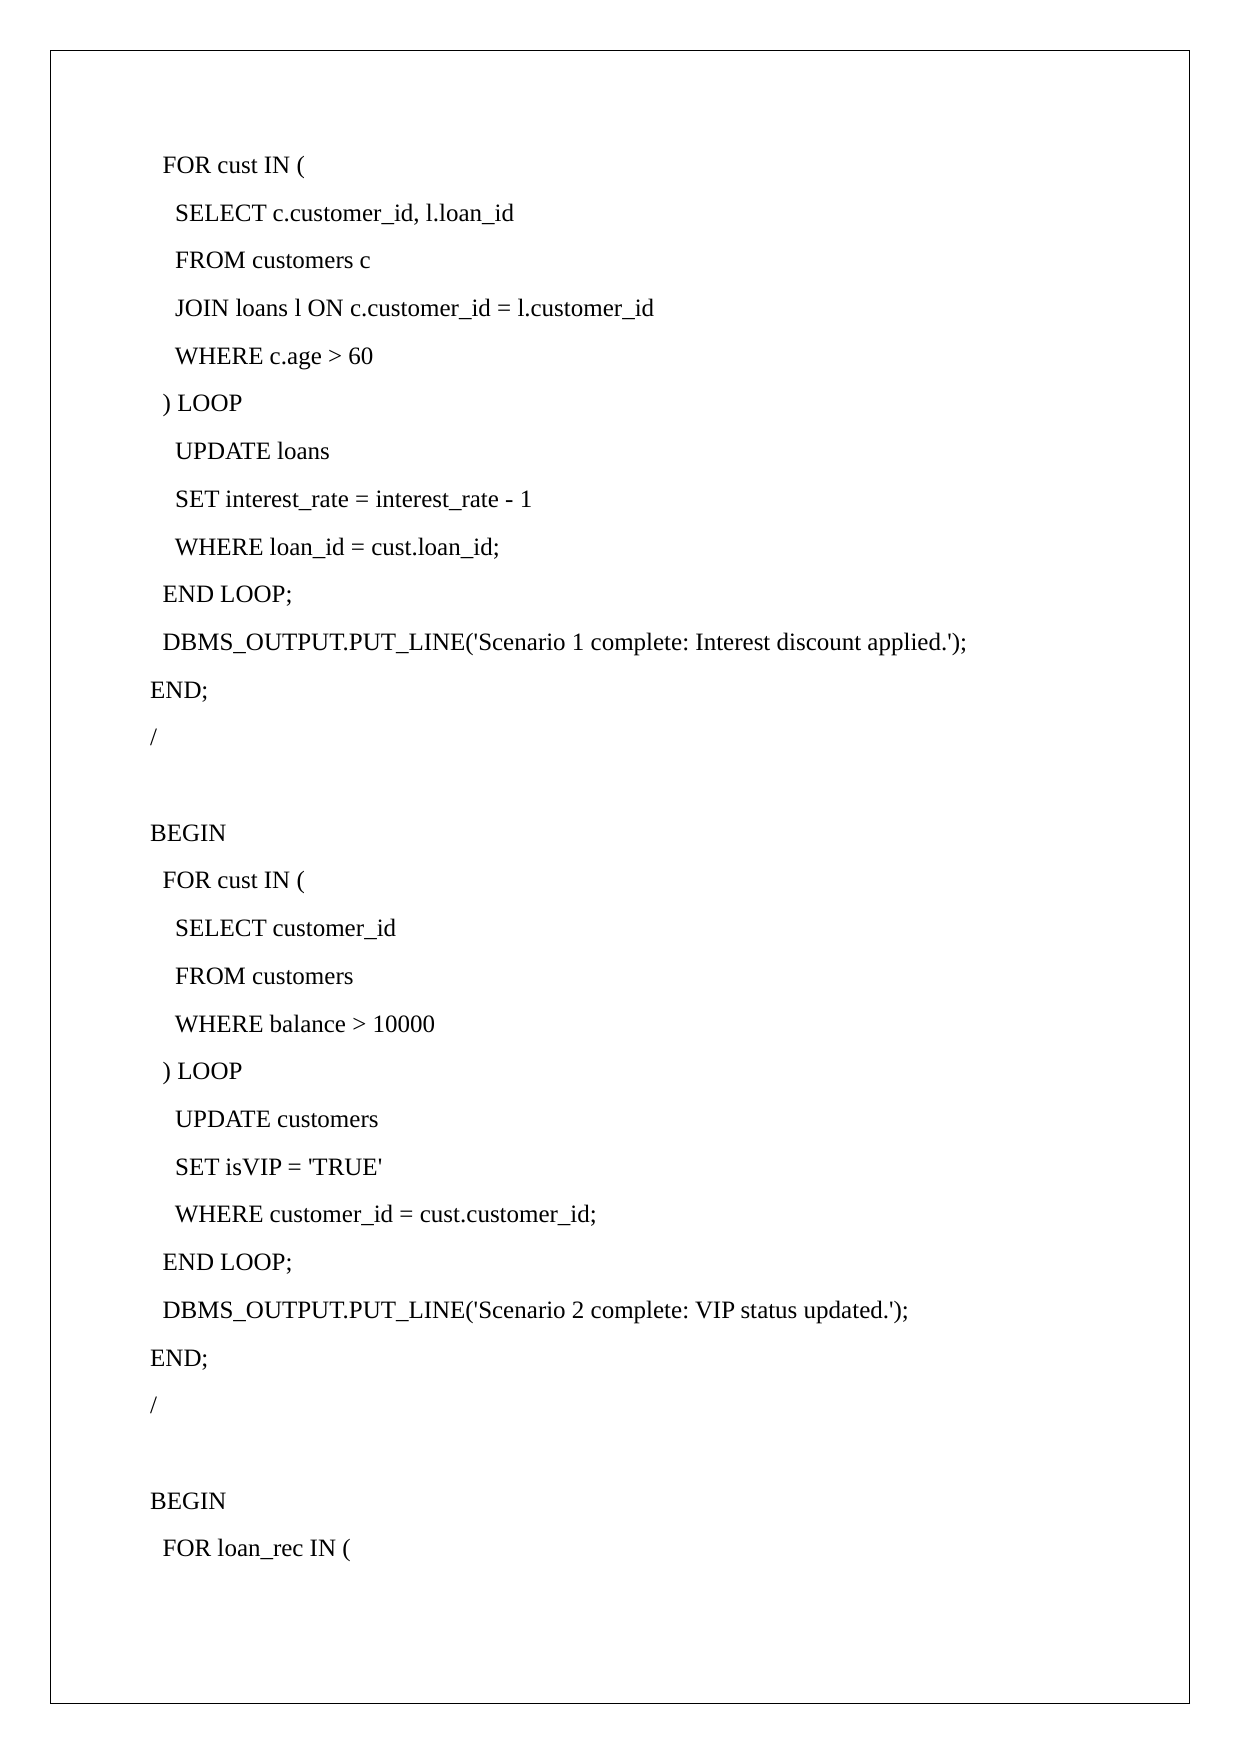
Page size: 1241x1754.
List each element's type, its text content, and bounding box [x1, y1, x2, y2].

text END; [150, 675, 1090, 703]
text SET interest_rate = interest_rate - 1 [150, 484, 1090, 513]
text WHERE balance > 10000 [150, 1009, 1090, 1037]
text / [150, 1390, 1090, 1419]
text FOR cust IN ( [150, 150, 1090, 179]
text ) LOOP [150, 1056, 1090, 1085]
text FOR cust IN ( [150, 866, 1090, 894]
text SET isVIP = 'TRUE' [150, 1152, 1090, 1181]
text SELECT customer_id [150, 913, 1090, 942]
text WHERE loan_id = cust.loan_id; [150, 532, 1090, 560]
text FROM customers [150, 961, 1090, 990]
text END LOOP; [150, 579, 1090, 608]
text BEGIN [150, 818, 1090, 847]
text / [150, 722, 1090, 751]
text WHERE customer_id = cust.customer_id; [150, 1199, 1090, 1228]
text FROM customers c [150, 245, 1090, 274]
text END LOOP; [150, 1247, 1090, 1276]
text ) LOOP [150, 388, 1090, 417]
text WHERE c.age > 60 [150, 341, 1090, 369]
text JOIN loans l ON c.customer_id = l.customer_id [150, 293, 1090, 322]
text END; [150, 1343, 1090, 1371]
text FOR loan_rec IN ( [150, 1533, 1090, 1562]
text UPDATE loans [150, 436, 1090, 465]
text SELECT c.customer_id, l.loan_id [150, 198, 1090, 226]
text BEGIN [150, 1486, 1090, 1514]
text DBMS_OUTPUT.PUT_LINE('Scenario 1 complete: Interest discount applied.'); [150, 627, 1090, 656]
text DBMS_OUTPUT.PUT_LINE('Scenario 2 complete: VIP status updated.'); [150, 1295, 1090, 1324]
text UPDATE customers [150, 1104, 1090, 1133]
